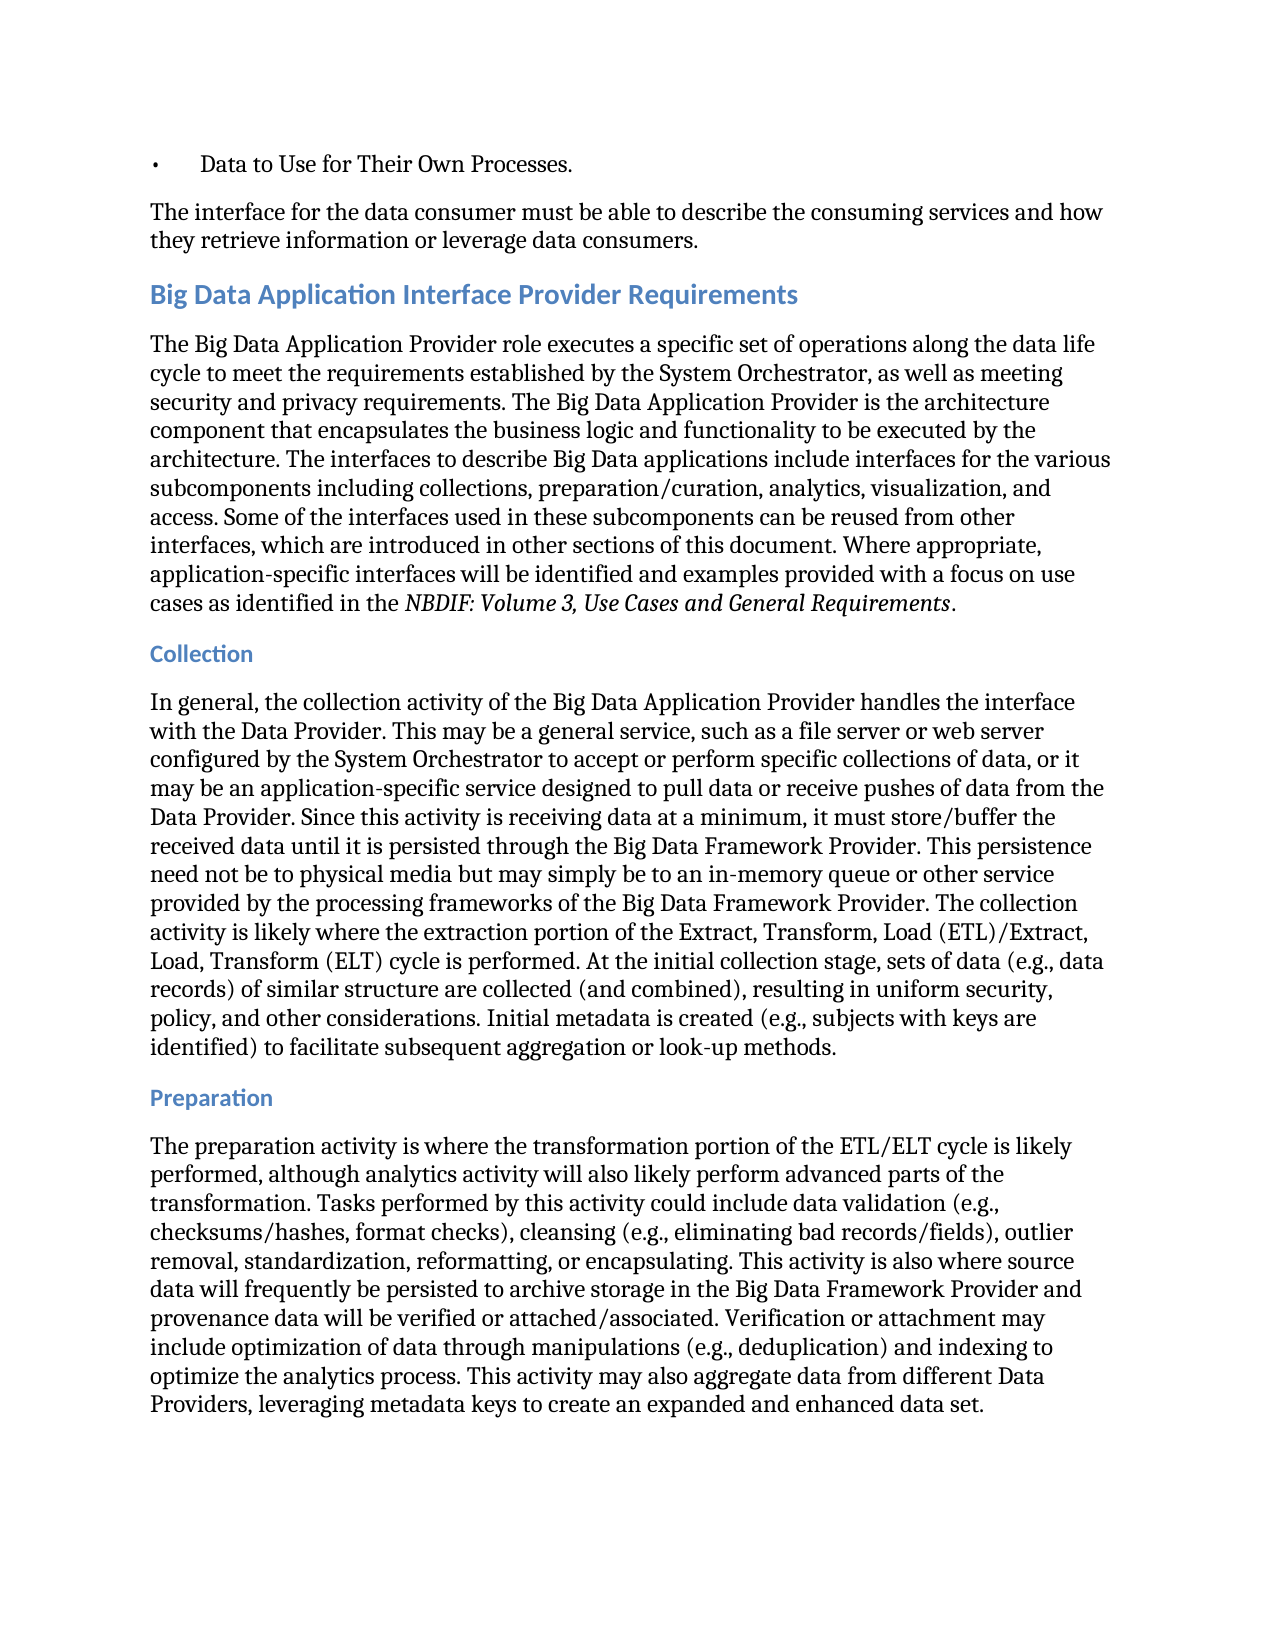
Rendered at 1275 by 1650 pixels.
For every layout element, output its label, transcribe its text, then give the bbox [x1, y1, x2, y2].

text The Big Data Application Provider role executes a specific set of operations along the data life cycle to meet the requirements established by the System Orchestrator, as well as meeting security and privacy requirements. The Big Data Application Provider is the architecture component that encapsulates the business logic and functionality to be executed by the architecture. The interfaces to describe Big Data applications include interfaces for the various subcomponents including collections, preparation/curation, analytics, visualization, and access. Some of the interfaces used in these subcomponents can be reused from other interfaces, which are introduced in other sections of this document. Where appropriate, application-specific interfaces will be identified and examples provided with a focus on use cases as identified in the NBDIF: Volume 3, Use Cases and General Requirements. [150, 330, 1125, 618]
text The preparation activity is where the transformation portion of the ETL/ELT cycle is likely performed, although analytics activity will also likely perform advanced parts of the transformation. Tasks performed by this activity could include data validation (e.g., checksums/hashes, format checks), cleansing (e.g., eliminating bad records/fields), outlier removal, standardization, reformatting, or encapsulating. This activity is also where source data will frequently be persisted to archive storage in the Big Data Framework Provider and provenance data will be verified or attached/associated. Verification or attachment may include optimization of data through manipulations (e.g., deduplication) and indexing to optimize the analytics process. This activity may also aggregate data from different Data Providers, leveraging metadata keys to create an expanded and enhanced data set. [150, 1132, 1125, 1419]
subtitle Preparation [150, 1082, 1125, 1113]
text In general, the collection activity of the Big Data Application Provider handles the interface with the Data Provider. This may be a general service, such as a file server or web server configured by the System Orchestrator to accept or perform specific collections of data, or it may be an application-specific service designed to pull data or receive pushes of data from the Data Provider. Since this activity is receiving data at a minimum, it must store/buffer the received data until it is persisted through the Big Data Framework Provider. This persistence need not be to physical media but may simply be to an in-memory queue or other service provided by the processing frameworks of the Big Data Framework Provider. The collection activity is likely where the extraction portion of the Extract, Transform, Load (ETL)/Extract, Load, Transform (ELT) cycle is performed. At the initial collection stage, sets of data (e.g., data records) of similar structure are collected (and combined), resulting in uniform security, policy, and other considerations. Initial metadata is created (e.g., subjects with keys are identified) to facilitate subsequent aggregation or look-up methods. [150, 688, 1125, 1062]
text The interface for the data consumer must be able to describe the consuming services and how they retrieve information or leverage data consumers. [150, 197, 1125, 255]
list Data to Use for Their Own Processes. [150, 150, 1125, 179]
subtitle Big Data Application Interface Provider Requirements [150, 276, 1125, 311]
subtitle Collection [150, 638, 1125, 669]
